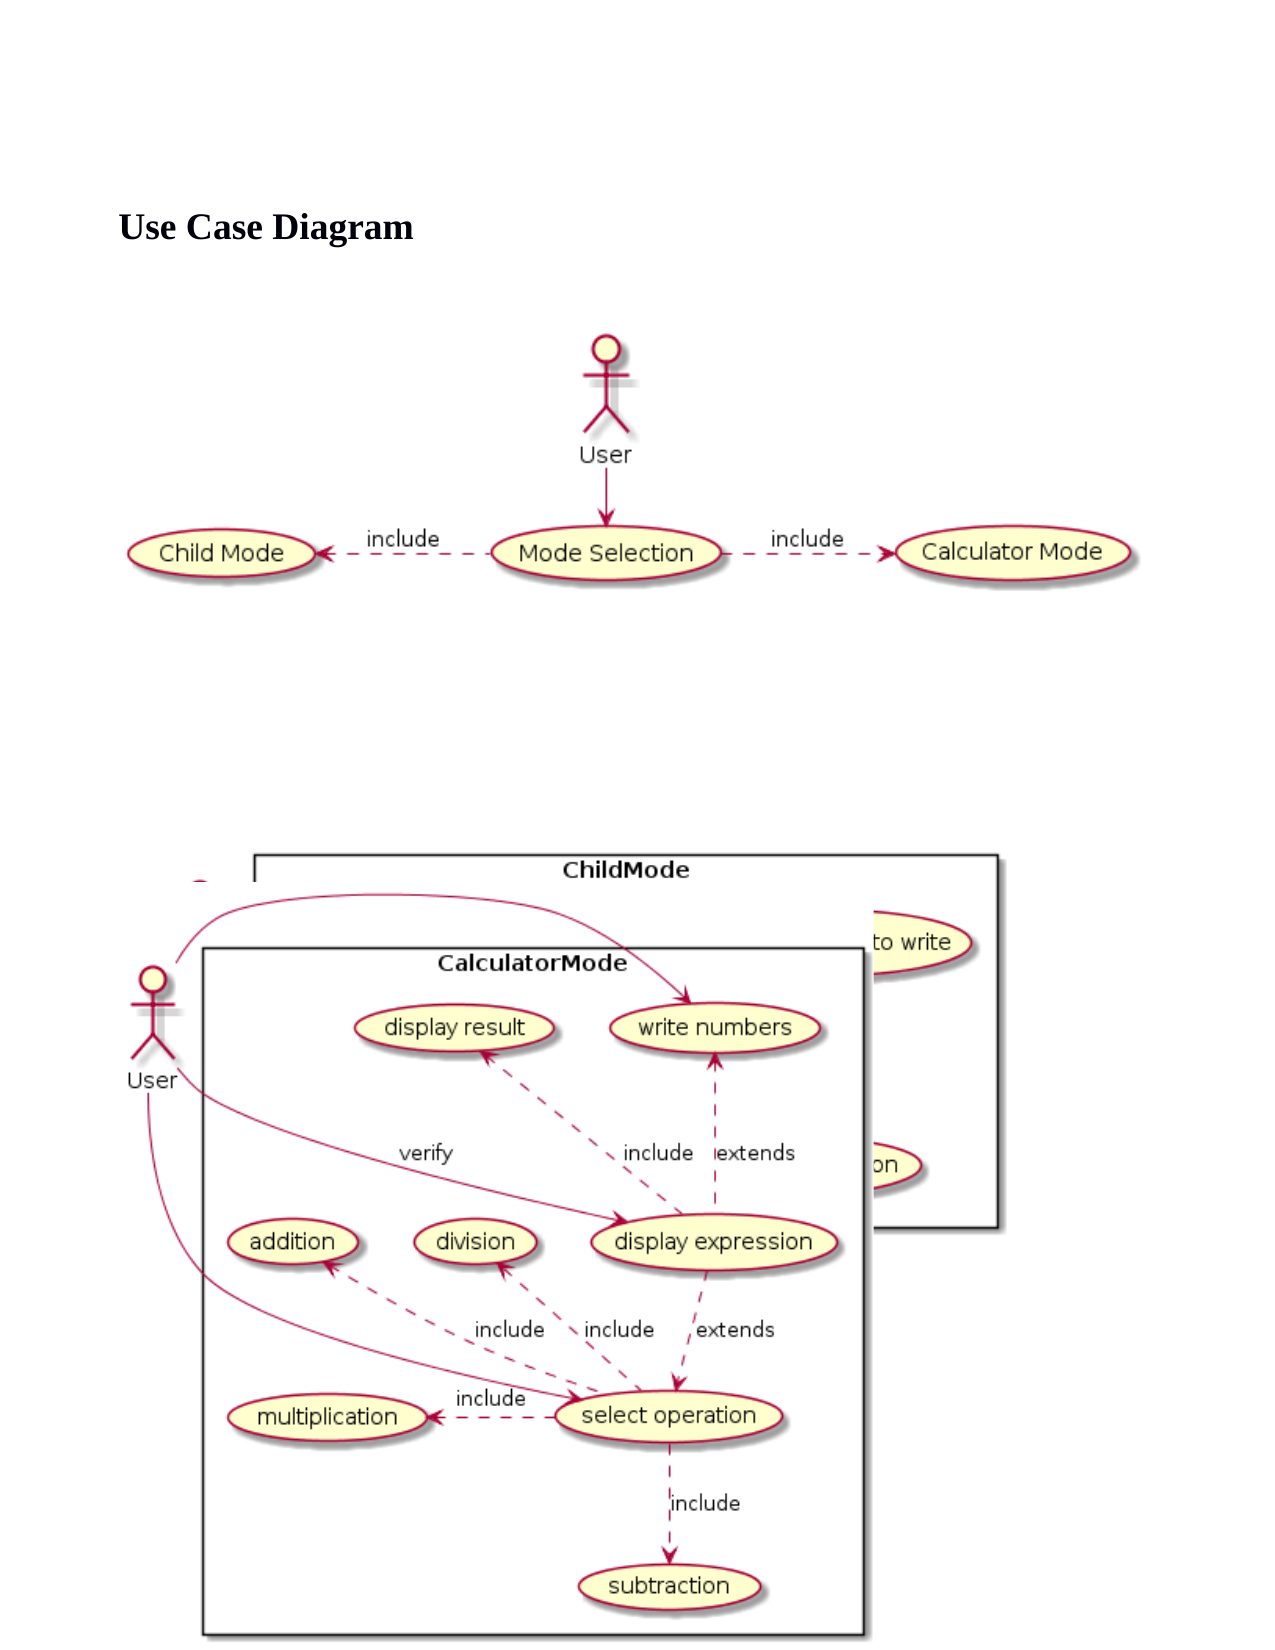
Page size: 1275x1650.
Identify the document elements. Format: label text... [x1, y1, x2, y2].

text Use Case Diagram [118, 204, 1157, 247]
picture [118, 817, 1010, 1647]
picture [118, 319, 1146, 596]
